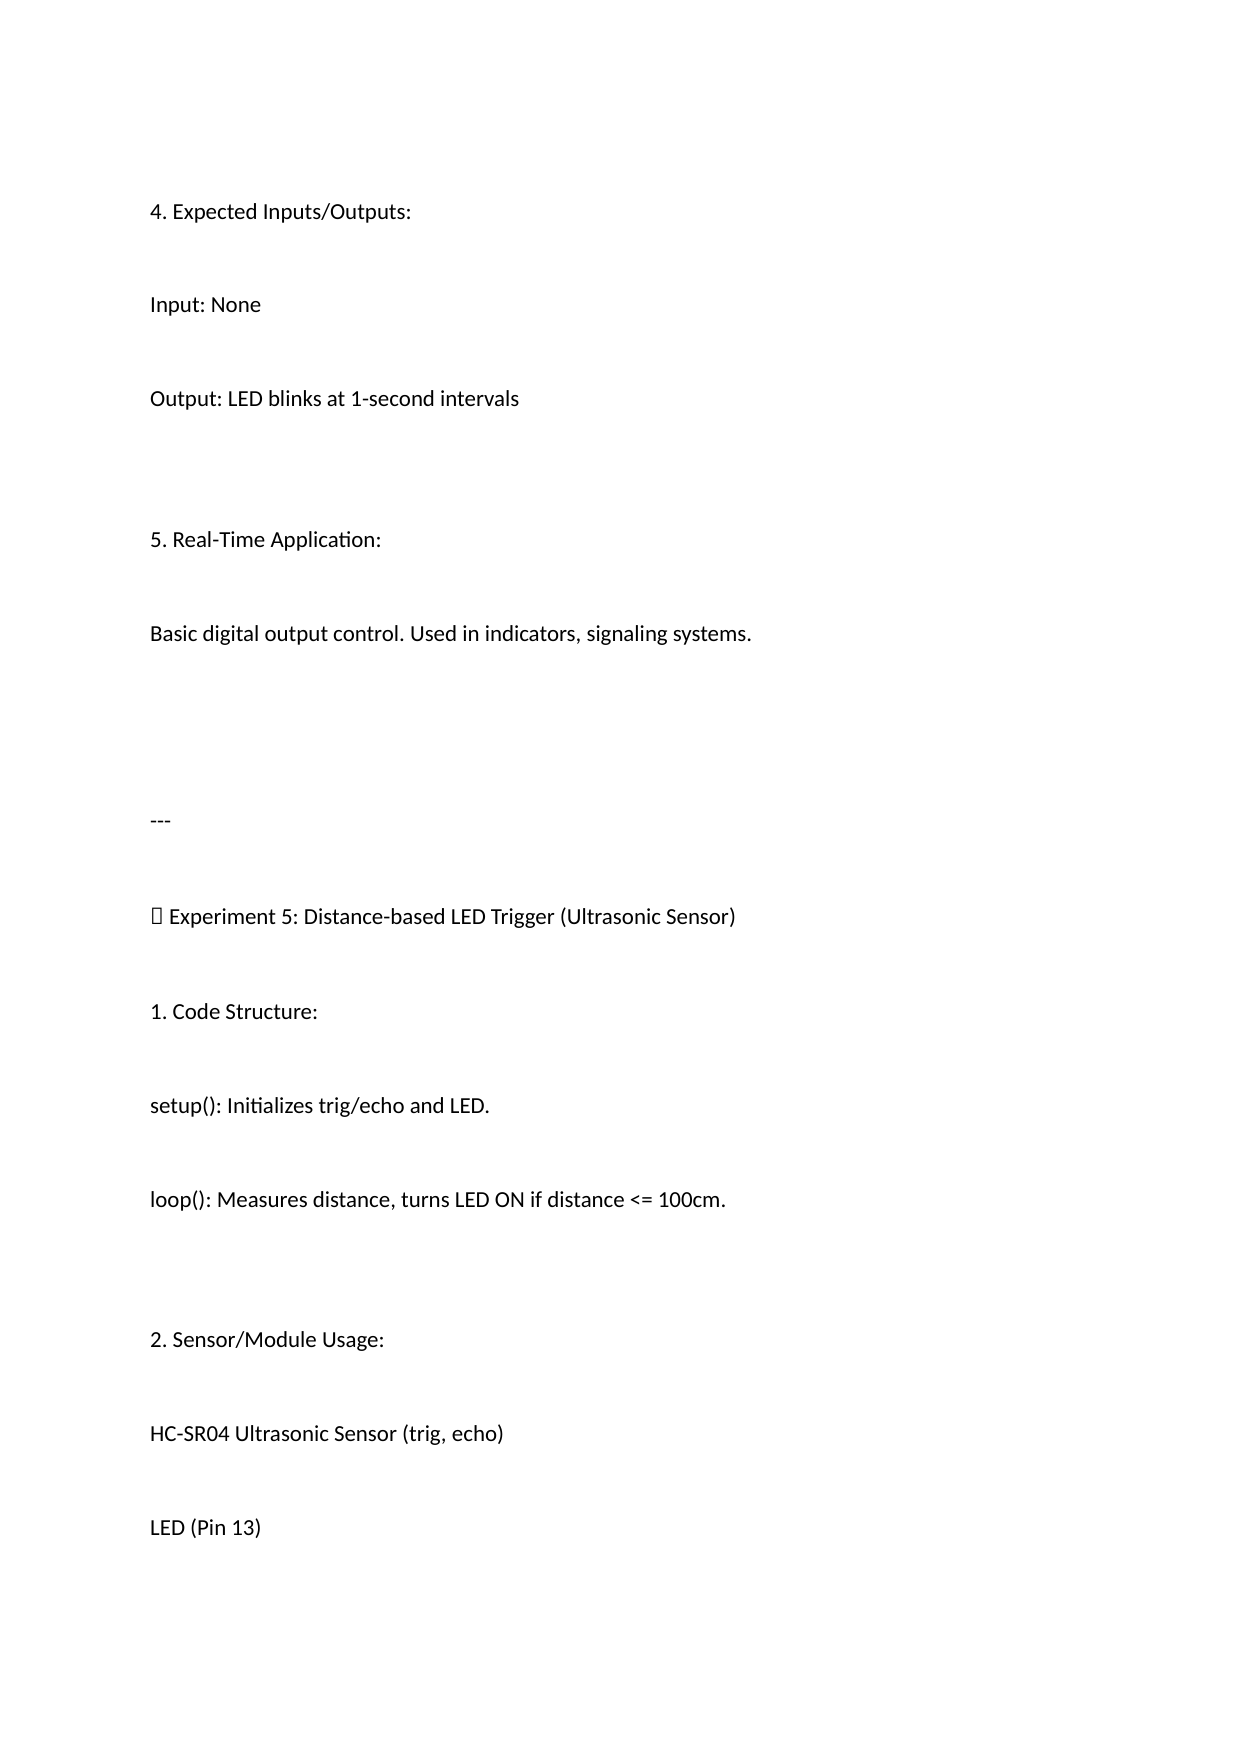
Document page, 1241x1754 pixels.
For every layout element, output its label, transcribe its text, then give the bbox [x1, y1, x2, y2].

text setup(): Initializes trig/echo and LED. [150, 1091, 1090, 1119]
text --- [150, 806, 1090, 834]
text Basic digital output control. Used in indicators, signaling systems. [150, 619, 1090, 647]
text Input: None [150, 291, 1090, 319]
text LED (Pin 13) [150, 1513, 1090, 1541]
text 🔹 Experiment 5: Distance-based LED Trigger (Ultrasonic Sensor) [150, 900, 1090, 931]
text 1. Code Structure: [150, 997, 1090, 1025]
text 5. Real-Time Application: [150, 525, 1090, 553]
text loop(): Measures distance, turns LED ON if distance <= 100cm. [150, 1185, 1090, 1213]
text 2. Sensor/Module Usage: [150, 1325, 1090, 1353]
text 4. Expected Inputs/Outputs: [150, 197, 1090, 225]
text Output: LED blinks at 1-second intervals [150, 384, 1090, 412]
text HC-SR04 Ultrasonic Sensor (trig, echo) [150, 1419, 1090, 1447]
